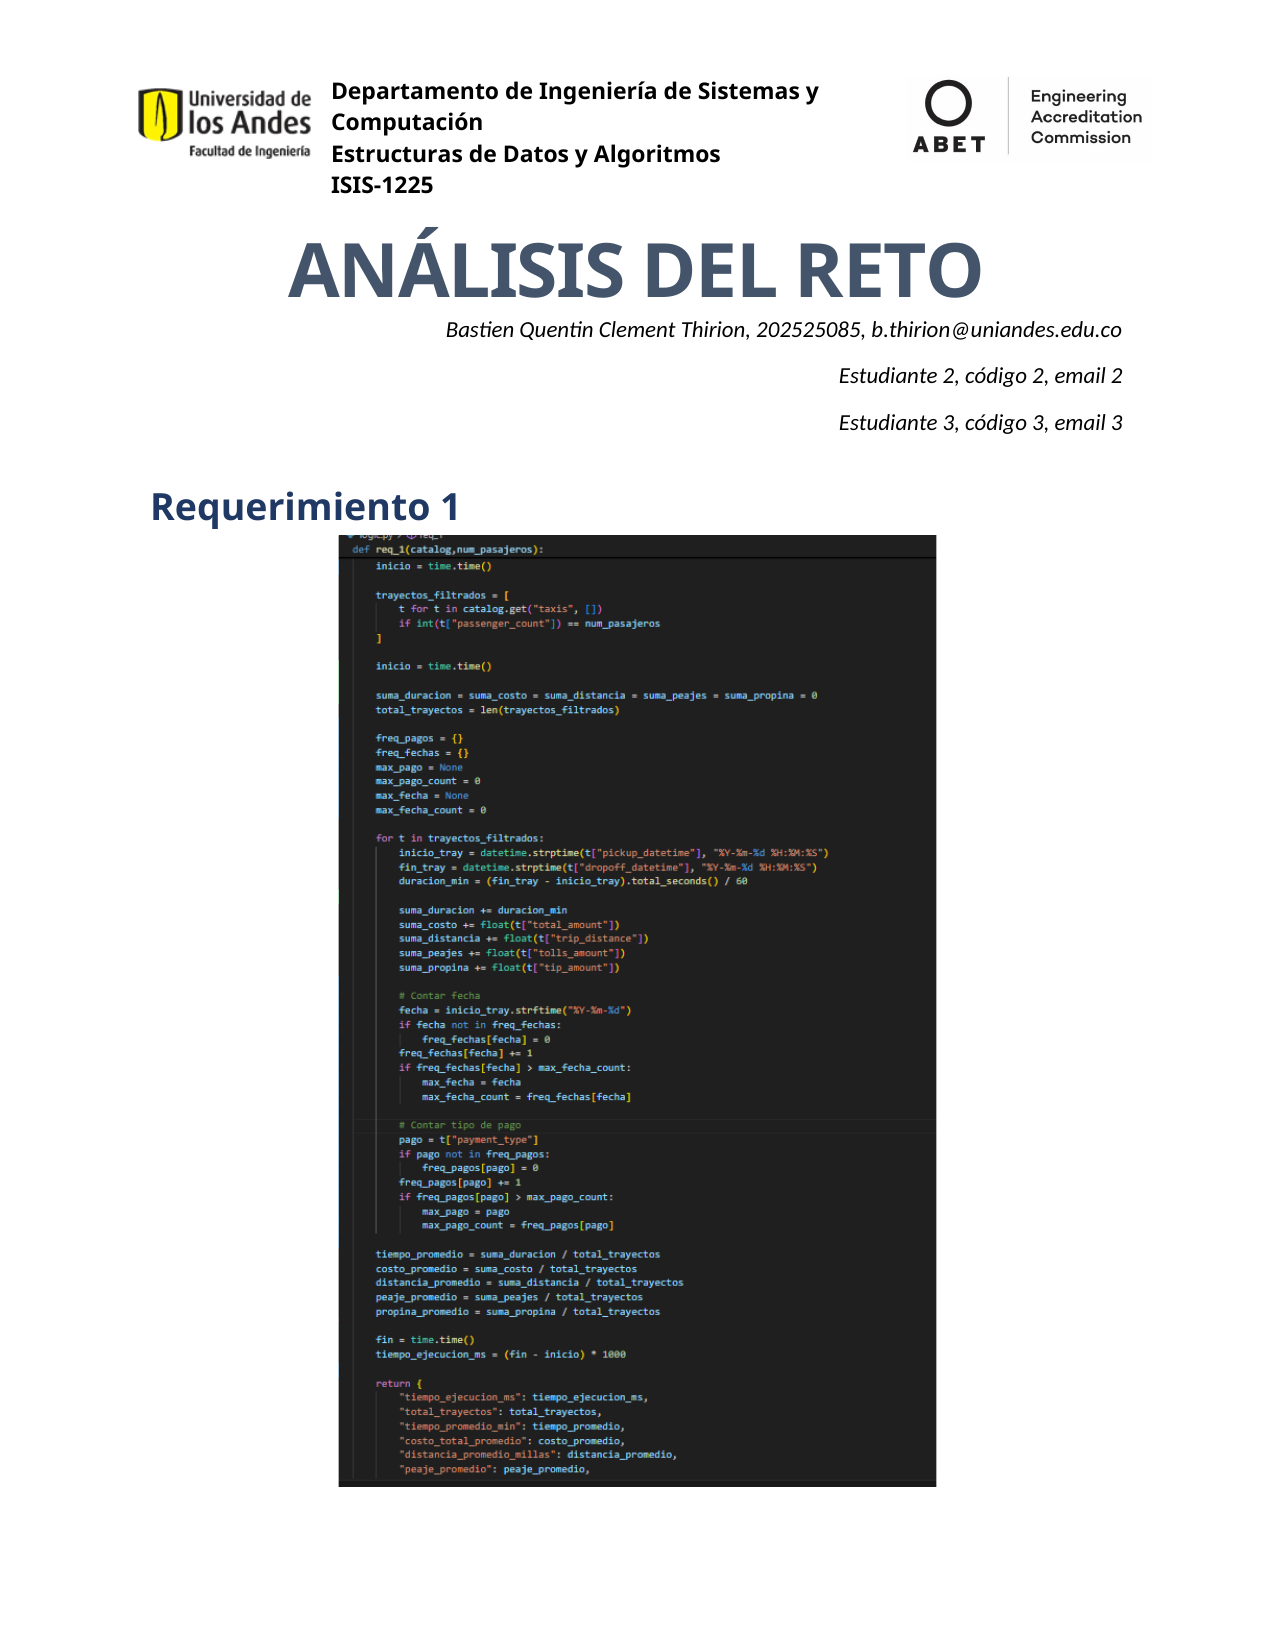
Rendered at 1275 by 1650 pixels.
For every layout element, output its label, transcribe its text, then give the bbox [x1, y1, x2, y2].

text Bastien Quentin Clement Thirion, 202525085, b.thirion@uniandes.edu.co [150, 315, 1125, 343]
picture [906, 75, 1152, 162]
text Estudiante 3, código 3, email 3 [150, 408, 1125, 437]
picture [124, 75, 320, 172]
picture [338, 535, 937, 1487]
subtitle Requerimiento 1 [150, 480, 1125, 531]
text Estudiante 2, código 2, email 2 [150, 362, 1125, 390]
title ANÁLISIS DEL RETO [150, 228, 1125, 315]
